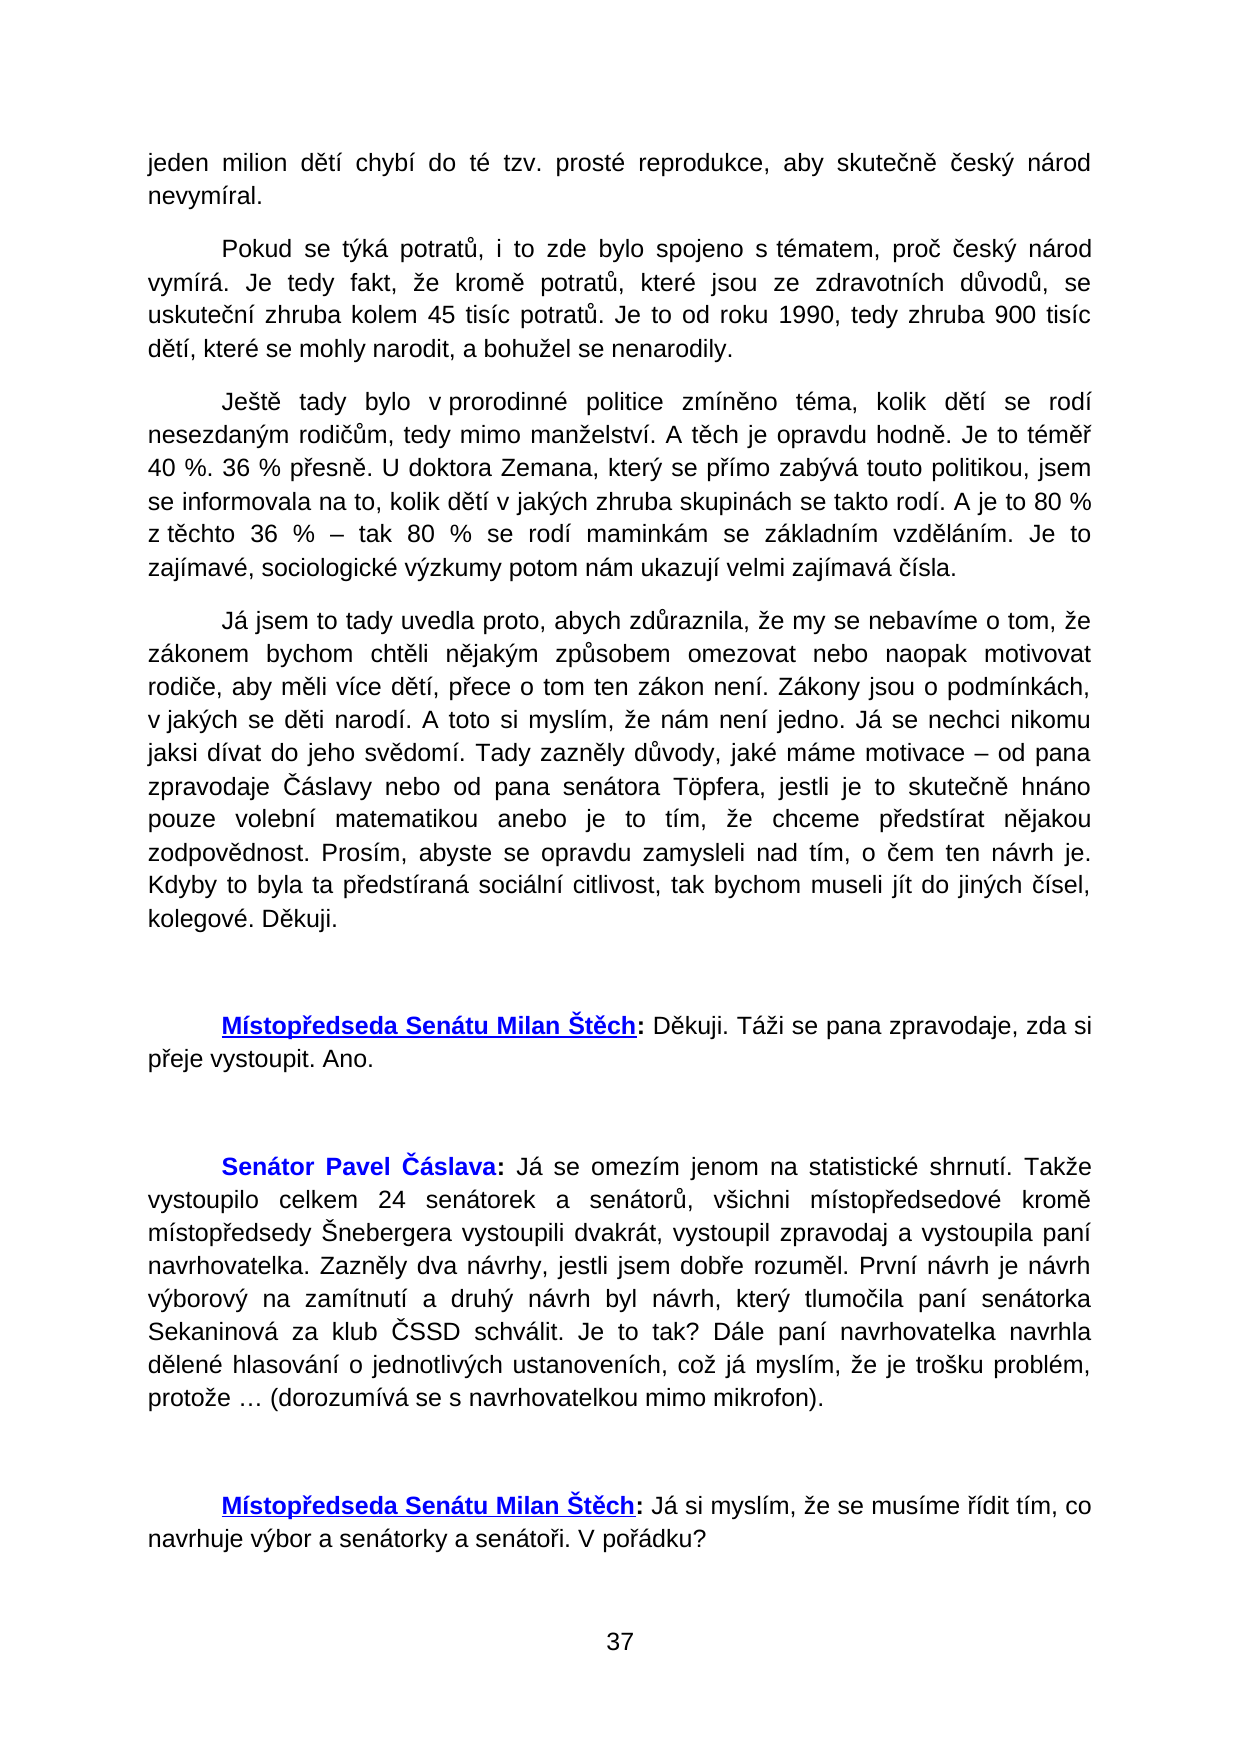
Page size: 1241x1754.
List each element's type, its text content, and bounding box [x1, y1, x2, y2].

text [148, 148, 1093, 209]
text Místopředseda Senátu Milan Štěch: Já si myslím, že se musíme řídit tím, co navrhuje výbor a senátorky a senátoři. V pořádku? [148, 1491, 1093, 1553]
text Senátor Pavel Čáslava: Já se omezím jenom na statistické shrnutí. Takže vystoupilo celkem 24 senátorek a senátorů, všichni místopředsedové kromě místopředsedy Šnebergera vystoupili dvakrát, vystoupil zpravodaj a vystoupila paní navrhovatelka. Zazněly dva návrhy, jestli jsem dobře rozuměl. První návrh je návrh výborový na zamítnutí a druhý návrh byl návrh, který tlumočila paní senátorka Sekaninová za klub ČSSD schválit. Je to tak? Dále paní navrhovatelka navrhla dělené hlasování o jednotlivých ustanoveních, což já myslím, že je trošku problém, protože … (dorozumívá se s navrhovatelkou mimo mikrofon). [148, 1152, 1093, 1412]
text Místopředseda Senátu Milan Štěch: Děkuji. Táži se pana zpravodaje, zda si přeje vystoupit. Ano. [148, 1011, 1093, 1073]
text Já jsem to tady uvedla proto, abych zdůraznila, že my se nebavíme o tom, že zákonem bychom chtěli nějakým způsobem omezovat nebo naopak motivovat rodiče, aby měli více dětí, přece o tom ten zákon není. Zákony jsou o podmínkách, v jakých se děti narodí. A toto si myslím, že nám není jedno. Já se nechci nikomu jaksi dívat do jeho svědomí. Tady zazněly důvody, jaké máme motivace – od pana zpravodaje Čáslavy nebo od pana senátora Töpfera, jestli je to skutečně hnáno pouze volební matematikou anebo je to tím, že chceme předstírat nějakou zodpovědnost. Prosím, abyste se opravdu zamysleli nad tím, o čem ten návrh je. Kdyby to byla ta předstíraná sociální citlivost, tak bychom museli jít do jiných čísel, kolegové. Děkuji. [148, 606, 1093, 932]
text Ještě tady bylo v prorodinné politice zmíněno téma, kolik dětí se rodí nesezdaným rodičům, tedy mimo manželství. A těch je opravdu hodně. Je to téměř 40 %. 36 % přesně. U doktora Zemana, který se přímo zabývá touto politikou, jsem se informovala na to, kolik dětí v jakých zhruba skupinách se takto rodí. A je to 80 % z těchto 36 % – tak 80 % se rodí maminkám se základním vzděláním. Je to zajímavé, sociologické výzkumy potom nám ukazují velmi zajímavá čísla. [148, 387, 1093, 581]
text Pokud se týká potratů, i to zde bylo spojeno s tématem, proč český národ vymírá. Je tedy fakt, že kromě potratů, které jsou ze zdravotních důvodů, se uskuteční zhruba kolem 45 tisíc potratů. Je to od roku 1990, tedy zhruba 900 tisíc dětí, které se mohly narodit, a bohužel se nenarodily. [148, 234, 1093, 362]
